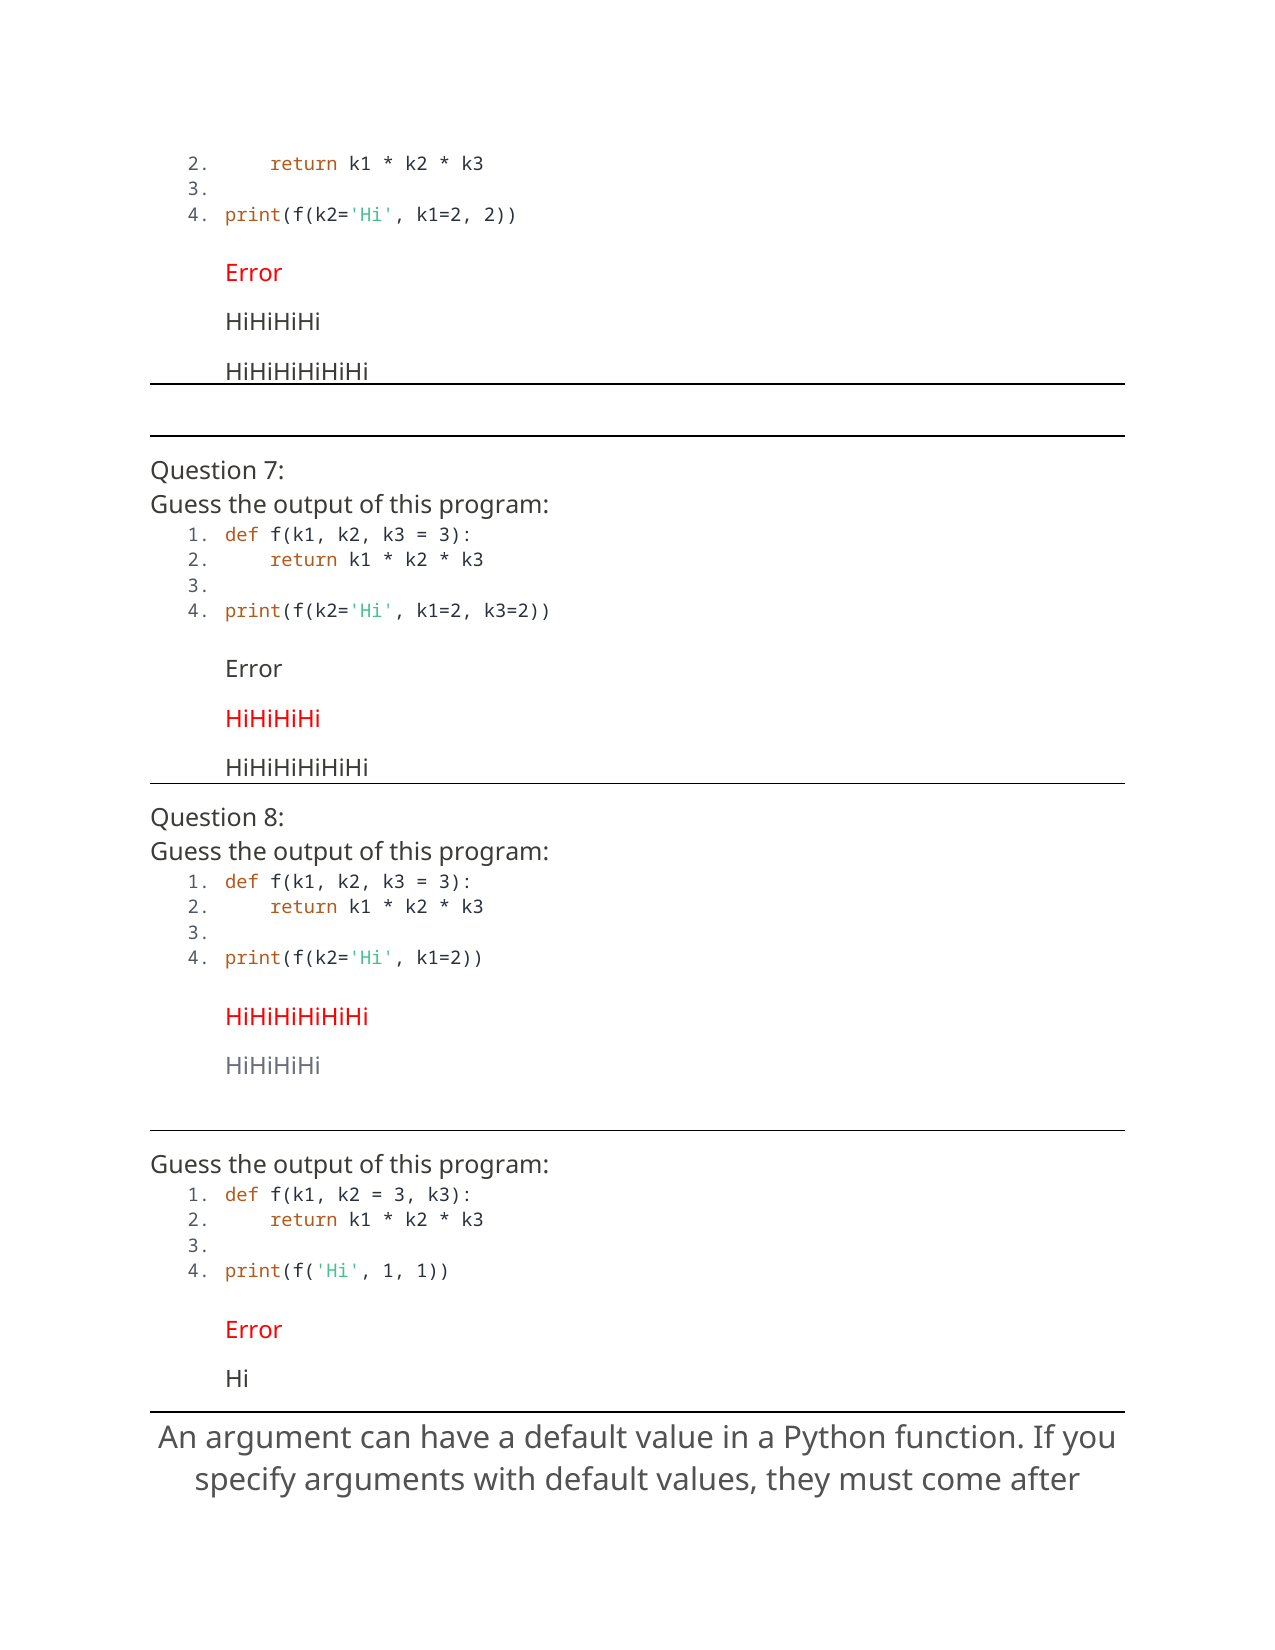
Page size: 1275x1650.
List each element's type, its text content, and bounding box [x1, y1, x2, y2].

list return k1 * k2 * k3 [187, 546, 1125, 572]
list print(f(k2='Hi', k1=2)) [187, 945, 1125, 970]
text Guess the output of this program: [150, 487, 1125, 521]
list def f(k1, k2, k3 = 3): [187, 521, 1125, 546]
list return k1 * k2 * k3 [187, 150, 1125, 176]
list print(f('Hi', 1, 1)) [187, 1258, 1125, 1283]
text Question 7: [150, 453, 1125, 487]
list print(f(k2='Hi', k1=2, 2)) [187, 201, 1125, 227]
text HiHiHiHiHiHi [225, 354, 1125, 383]
text Guess the output of this program: [150, 1147, 1125, 1181]
text Hi [225, 1362, 1125, 1394]
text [150, 1413, 1125, 1500]
text HiHiHiHi [225, 1049, 1125, 1081]
text Error [225, 652, 1125, 685]
list return k1 * k2 * k3 [187, 894, 1125, 919]
text HiHiHiHi [225, 701, 1125, 734]
text Guess the output of this program: [150, 834, 1125, 868]
text Error [225, 1312, 1125, 1345]
list print(f(k2='Hi', k1=2, k3=2)) [187, 597, 1125, 623]
text HiHiHiHiHiHi [225, 751, 1125, 783]
text HiHiHiHiHiHi [225, 999, 1125, 1032]
text Error [225, 256, 1125, 288]
text Question 8: [150, 800, 1125, 834]
list def f(k1, k2 = 3, k3): [187, 1181, 1125, 1207]
list return k1 * k2 * k3 [187, 1207, 1125, 1232]
text HiHiHiHi [225, 305, 1125, 338]
list def f(k1, k2, k3 = 3): [187, 868, 1125, 894]
